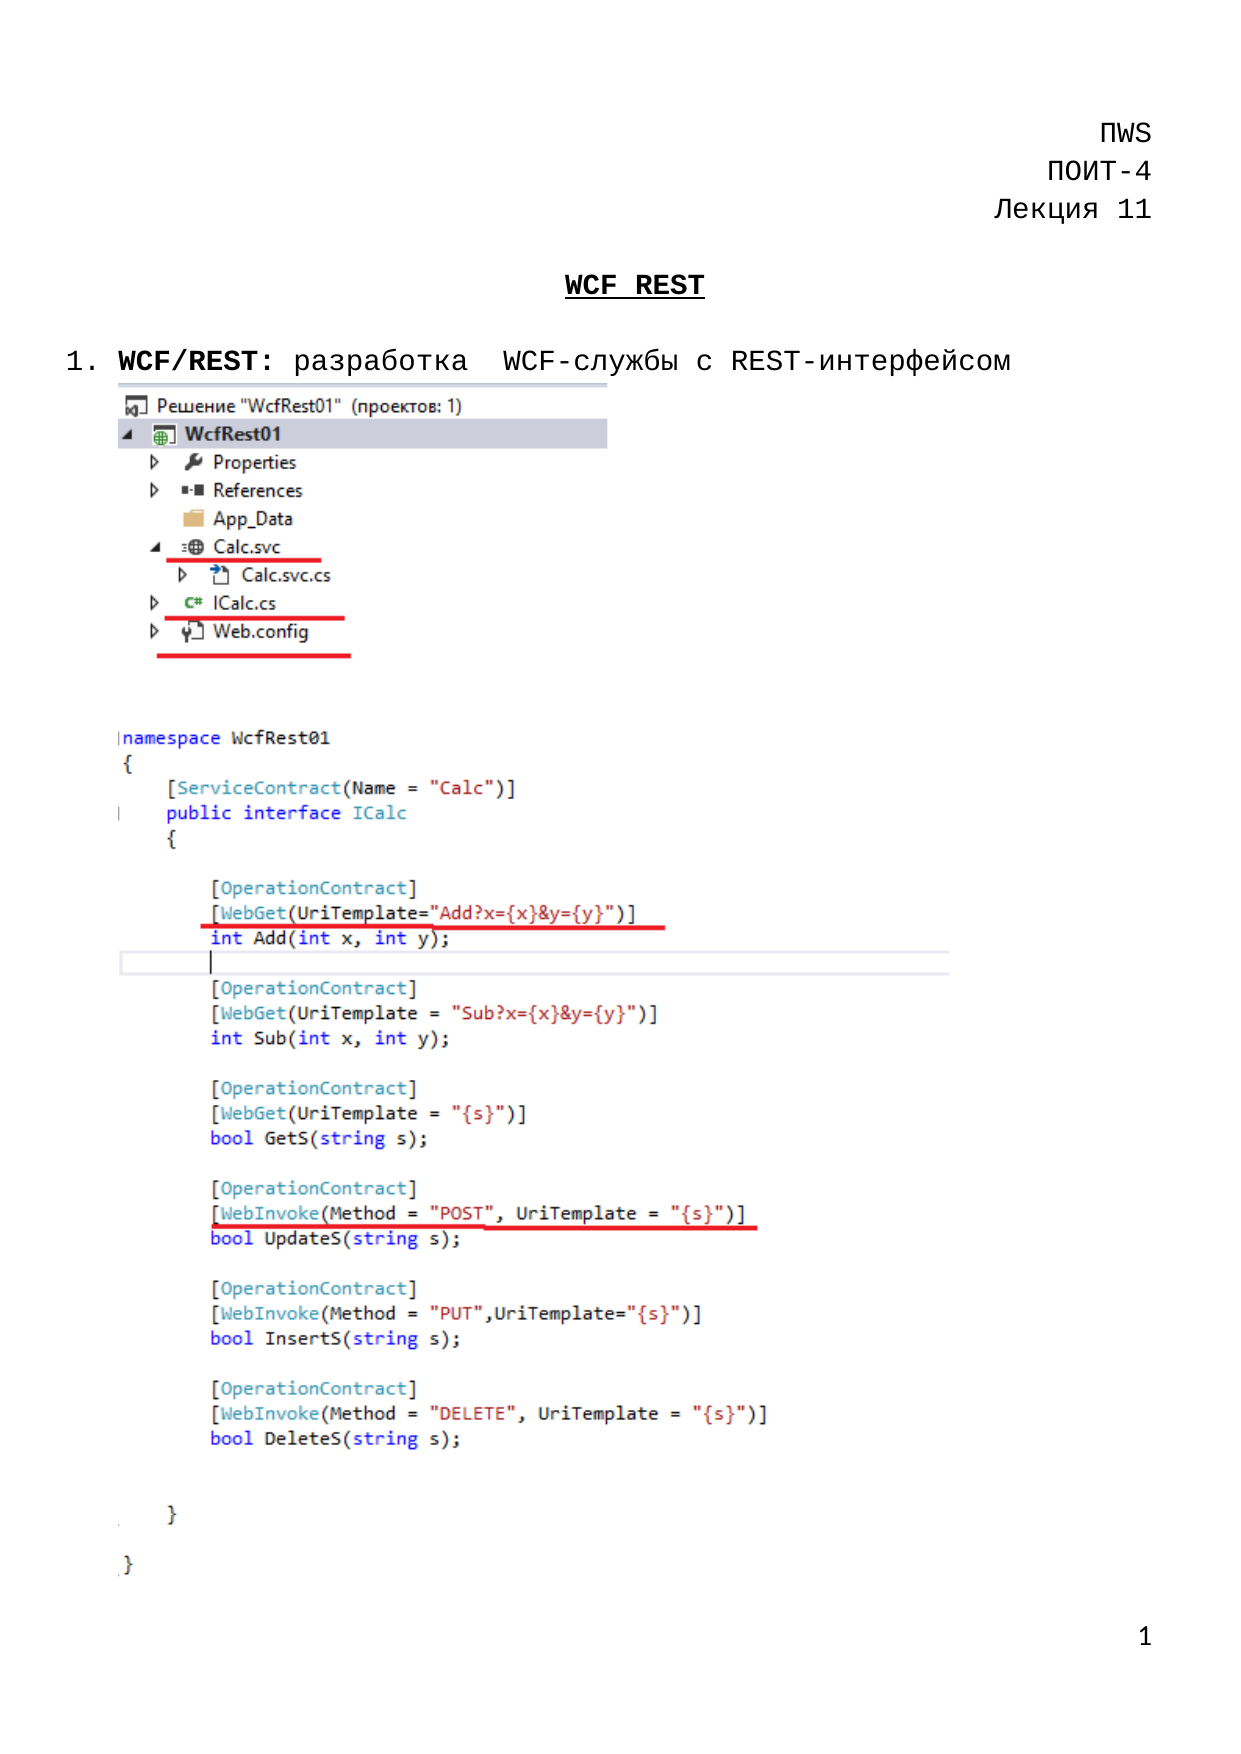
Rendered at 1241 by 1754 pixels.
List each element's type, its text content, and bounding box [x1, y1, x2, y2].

text Лекция 11 [118, 194, 1152, 227]
text WCF REST [118, 270, 1152, 303]
text ПWS [118, 118, 1152, 151]
text ПОИТ-4 [118, 156, 1152, 189]
picture [118, 713, 950, 1592]
picture [118, 383, 608, 671]
list WCF/REST: разработка WCF-службы с REST-интерфейсом [118, 346, 1152, 379]
